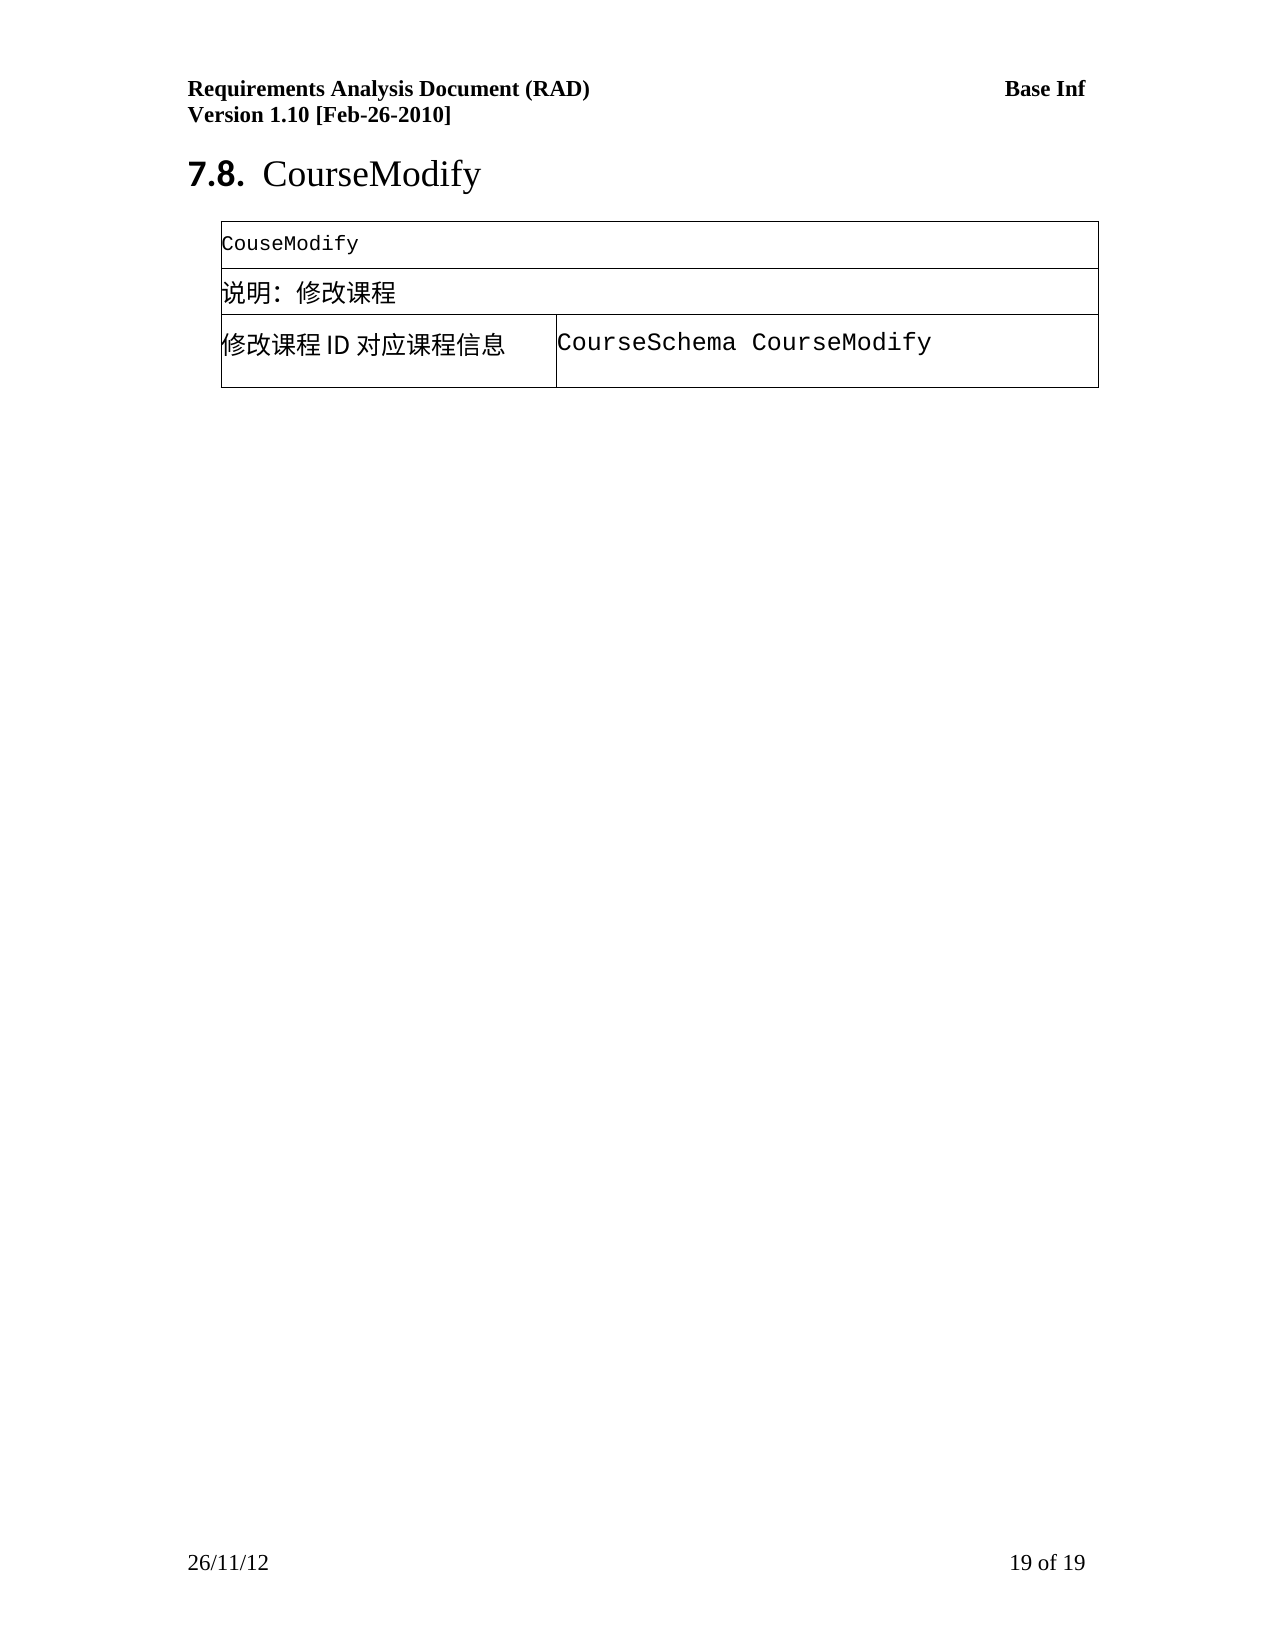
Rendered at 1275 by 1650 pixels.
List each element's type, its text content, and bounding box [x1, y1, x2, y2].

table_cell CourseSchema CourseModify [557, 315, 1098, 387]
list CourseModify [187, 150, 1087, 196]
table_cell 说明：修改课程 [222, 269, 1098, 314]
table_cell 修改课程ID对应课程信息 [222, 315, 556, 387]
table_header CouseModify [222, 222, 1098, 268]
